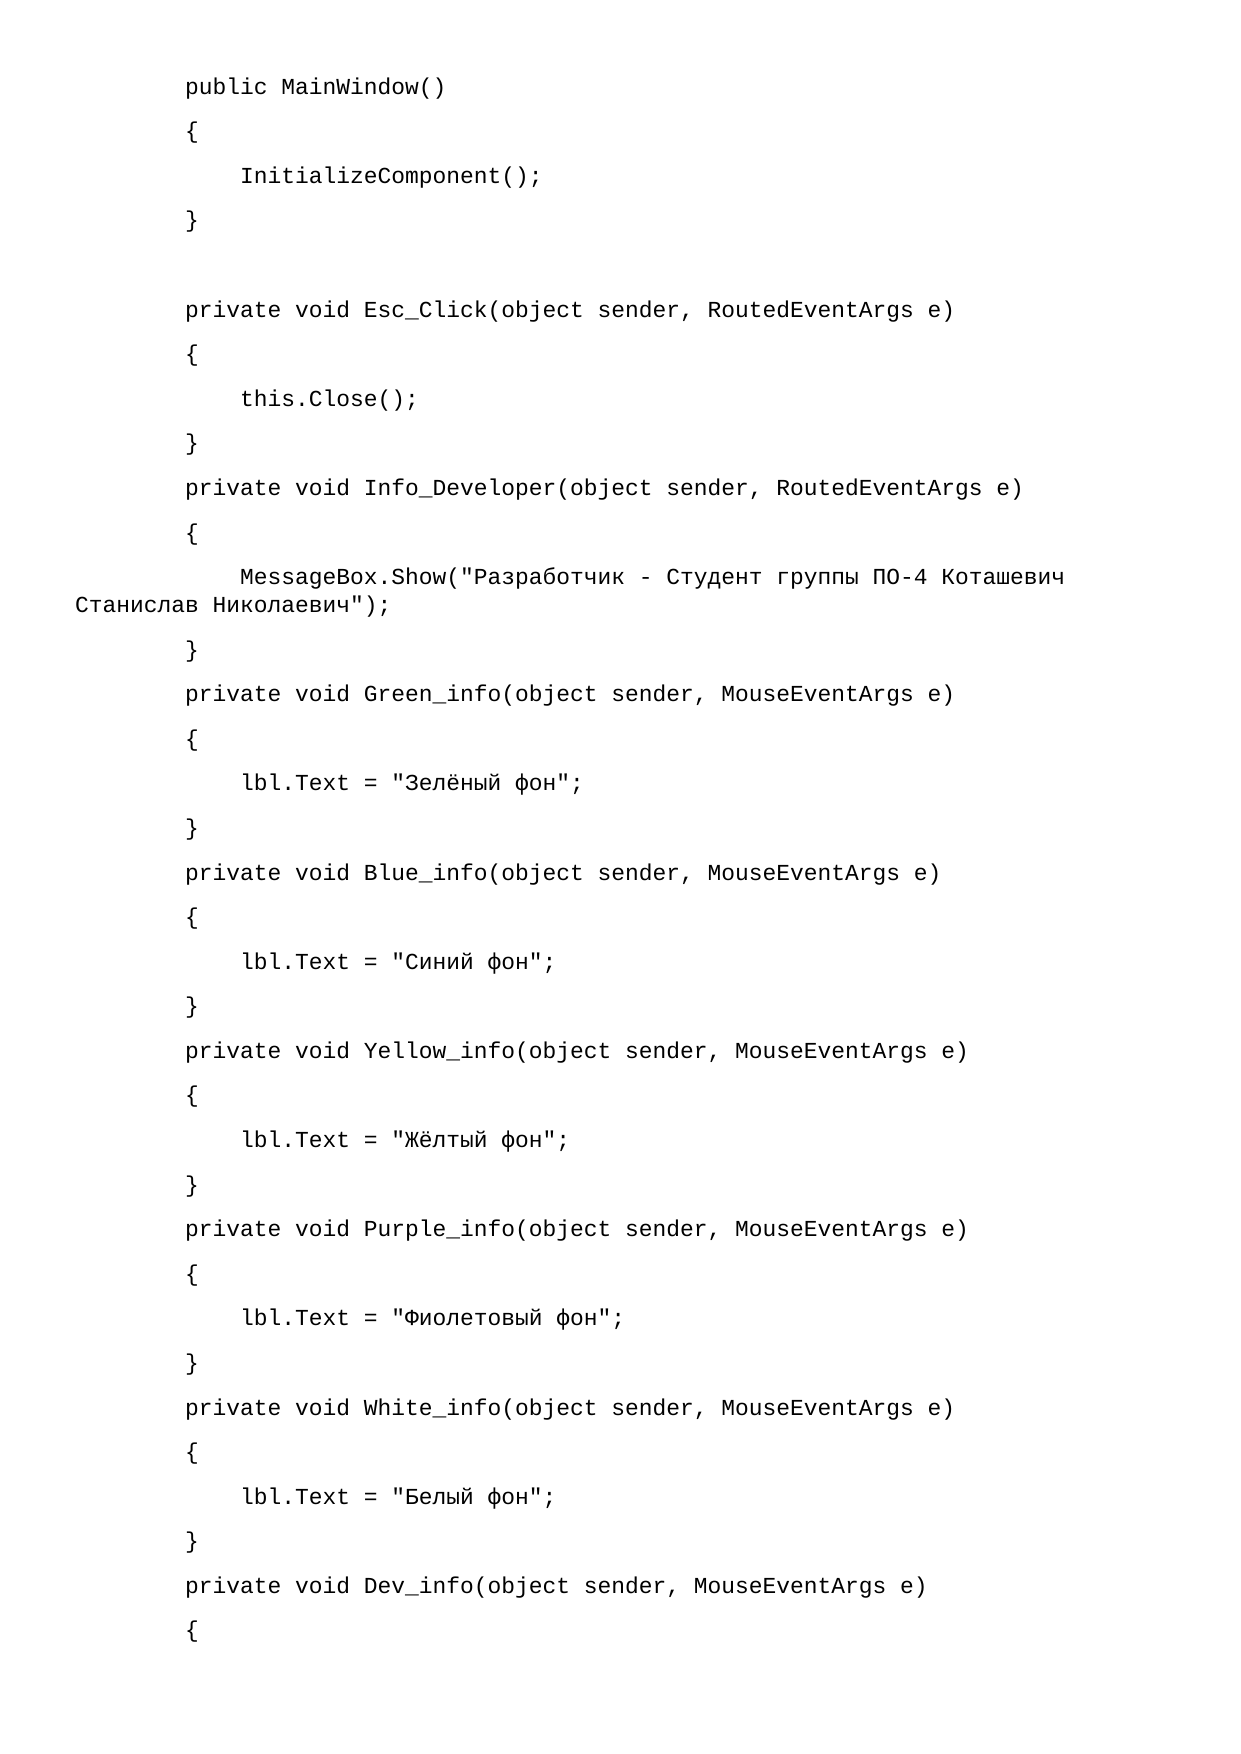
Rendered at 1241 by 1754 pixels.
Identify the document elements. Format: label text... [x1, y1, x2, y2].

text this.Close(); [75, 387, 1165, 413]
text } [75, 1173, 1165, 1199]
text lbl.Text = "Зелёный фон"; [75, 772, 1165, 798]
text private void Esc_Click(object sender, RoutedEventArgs e) [75, 298, 1165, 324]
text } [75, 209, 1165, 235]
text { [75, 1619, 1165, 1645]
text } [75, 1529, 1165, 1556]
text { [75, 1262, 1165, 1288]
text } [75, 432, 1165, 458]
text { [75, 342, 1165, 368]
text lbl.Text = "Фиолетовый фон"; [75, 1307, 1165, 1333]
text { [75, 119, 1165, 146]
text { [75, 521, 1165, 547]
text private void Purple_info(object sender, MouseEventArgs e) [75, 1217, 1165, 1243]
text private void White_info(object sender, MouseEventArgs e) [75, 1396, 1165, 1422]
text { [75, 905, 1165, 931]
text private void Green_info(object sender, MouseEventArgs e) [75, 682, 1165, 708]
text InitializeComponent(); [75, 164, 1165, 190]
text private void Blue_info(object sender, MouseEventArgs e) [75, 861, 1165, 887]
text MessageBox.Show("Разработчик - Студент группы ПО-4 Коташевич Станислав Николаевич"); [75, 565, 1165, 619]
text private void Yellow_info(object sender, MouseEventArgs e) [75, 1039, 1165, 1065]
text { [75, 1084, 1165, 1110]
text } [75, 638, 1165, 664]
text lbl.Text = "Белый фон"; [75, 1485, 1165, 1511]
text public MainWindow() [75, 75, 1165, 101]
text { [75, 727, 1165, 753]
text } [75, 994, 1165, 1021]
text { [75, 1440, 1165, 1466]
text lbl.Text = "Жёлтый фон"; [75, 1128, 1165, 1154]
text } [75, 816, 1165, 842]
text } [75, 1351, 1165, 1377]
text private void Info_Developer(object sender, RoutedEventArgs e) [75, 476, 1165, 502]
text lbl.Text = "Синий фон"; [75, 950, 1165, 976]
text private void Dev_info(object sender, MouseEventArgs e) [75, 1574, 1165, 1600]
